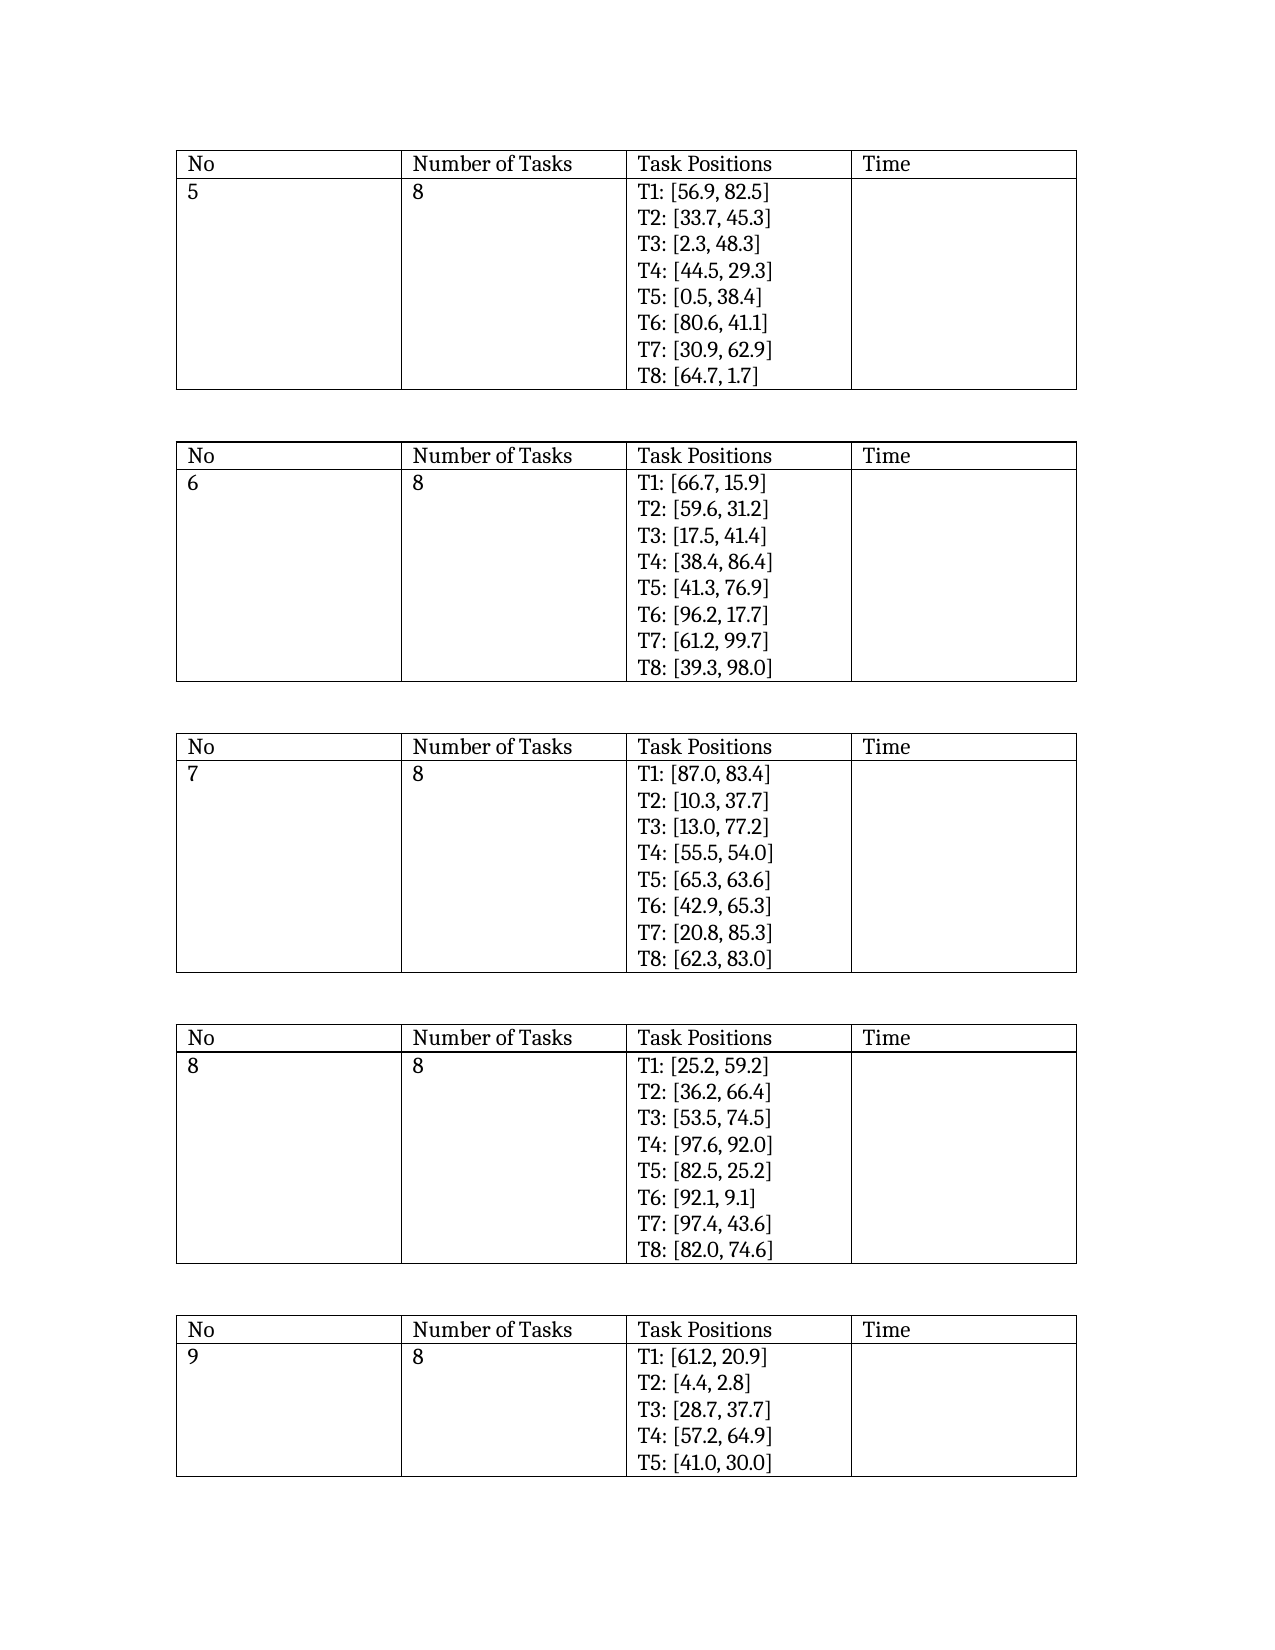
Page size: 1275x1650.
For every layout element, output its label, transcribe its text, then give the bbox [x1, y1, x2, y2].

table_header Task Positions [627, 151, 851, 177]
table_header No [177, 734, 401, 760]
table_cell T1: [56.9, 82.5] T2: [33.7, 45.3] T3: [2.3, 48.3] T4: [44.5, 29.3] T5: [0.5, 38.4] T6: [80.6, 41.1] T7: [30.9, 62.9] T8: [64.7, 1.7] [627, 179, 851, 389]
table_header Time [852, 1025, 1076, 1051]
table_header Number of Tasks [402, 1316, 626, 1343]
table_cell T1: [87.0, 83.4] T2: [10.3, 37.7] T3: [13.0, 77.2] T4: [55.5, 54.0] T5: [65.3, 63.6] T6: [42.9, 65.3] T7: [20.8, 85.3] T8: [62.3, 83.0] [627, 761, 851, 972]
table_header Number of Tasks [402, 1025, 626, 1051]
table_cell 9 [177, 1344, 401, 1476]
table_header Task Positions [627, 734, 851, 760]
table_cell T1: [25.2, 59.2] T2: [36.2, 66.4] T3: [53.5, 74.5] T4: [97.6, 92.0] T5: [82.5, 25.2] T6: [92.1, 9.1] T7: [97.4, 43.6] T8: [82.0, 74.6] [627, 1053, 851, 1263]
table_cell [852, 1053, 1076, 1263]
table_header Time [852, 734, 1076, 760]
table_header Number of Tasks [402, 151, 626, 177]
table_cell 6 [177, 470, 401, 681]
table_header Time [852, 151, 1076, 177]
table_cell 7 [177, 761, 401, 972]
table_cell 8 [177, 1053, 401, 1263]
table_header Number of Tasks [402, 443, 626, 469]
table_cell 8 [402, 761, 626, 972]
table_header No [177, 1316, 401, 1343]
table_cell [852, 761, 1076, 972]
table_header Task Positions [627, 443, 851, 469]
table_cell 8 [402, 1344, 626, 1476]
table_header No [177, 151, 401, 177]
table_cell [852, 470, 1076, 681]
table_cell 5 [177, 179, 401, 389]
table_header No [177, 1025, 401, 1051]
table_header Time [852, 443, 1076, 469]
table_cell 8 [402, 1053, 626, 1263]
table_cell 8 [402, 470, 626, 681]
table_cell 8 [402, 179, 626, 389]
table_header No [177, 443, 401, 469]
table_header Number of Tasks [402, 734, 626, 760]
table_header Task Positions [627, 1025, 851, 1051]
table_cell [852, 179, 1076, 389]
table_header Time [852, 1316, 1076, 1343]
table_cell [627, 1344, 851, 1476]
table_cell [852, 1344, 1076, 1476]
table_cell T1: [66.7, 15.9] T2: [59.6, 31.2] T3: [17.5, 41.4] T4: [38.4, 86.4] T5: [41.3, 76.9] T6: [96.2, 17.7] T7: [61.2, 99.7] T8: [39.3, 98.0] [627, 470, 851, 681]
table_header Task Positions [627, 1316, 851, 1343]
